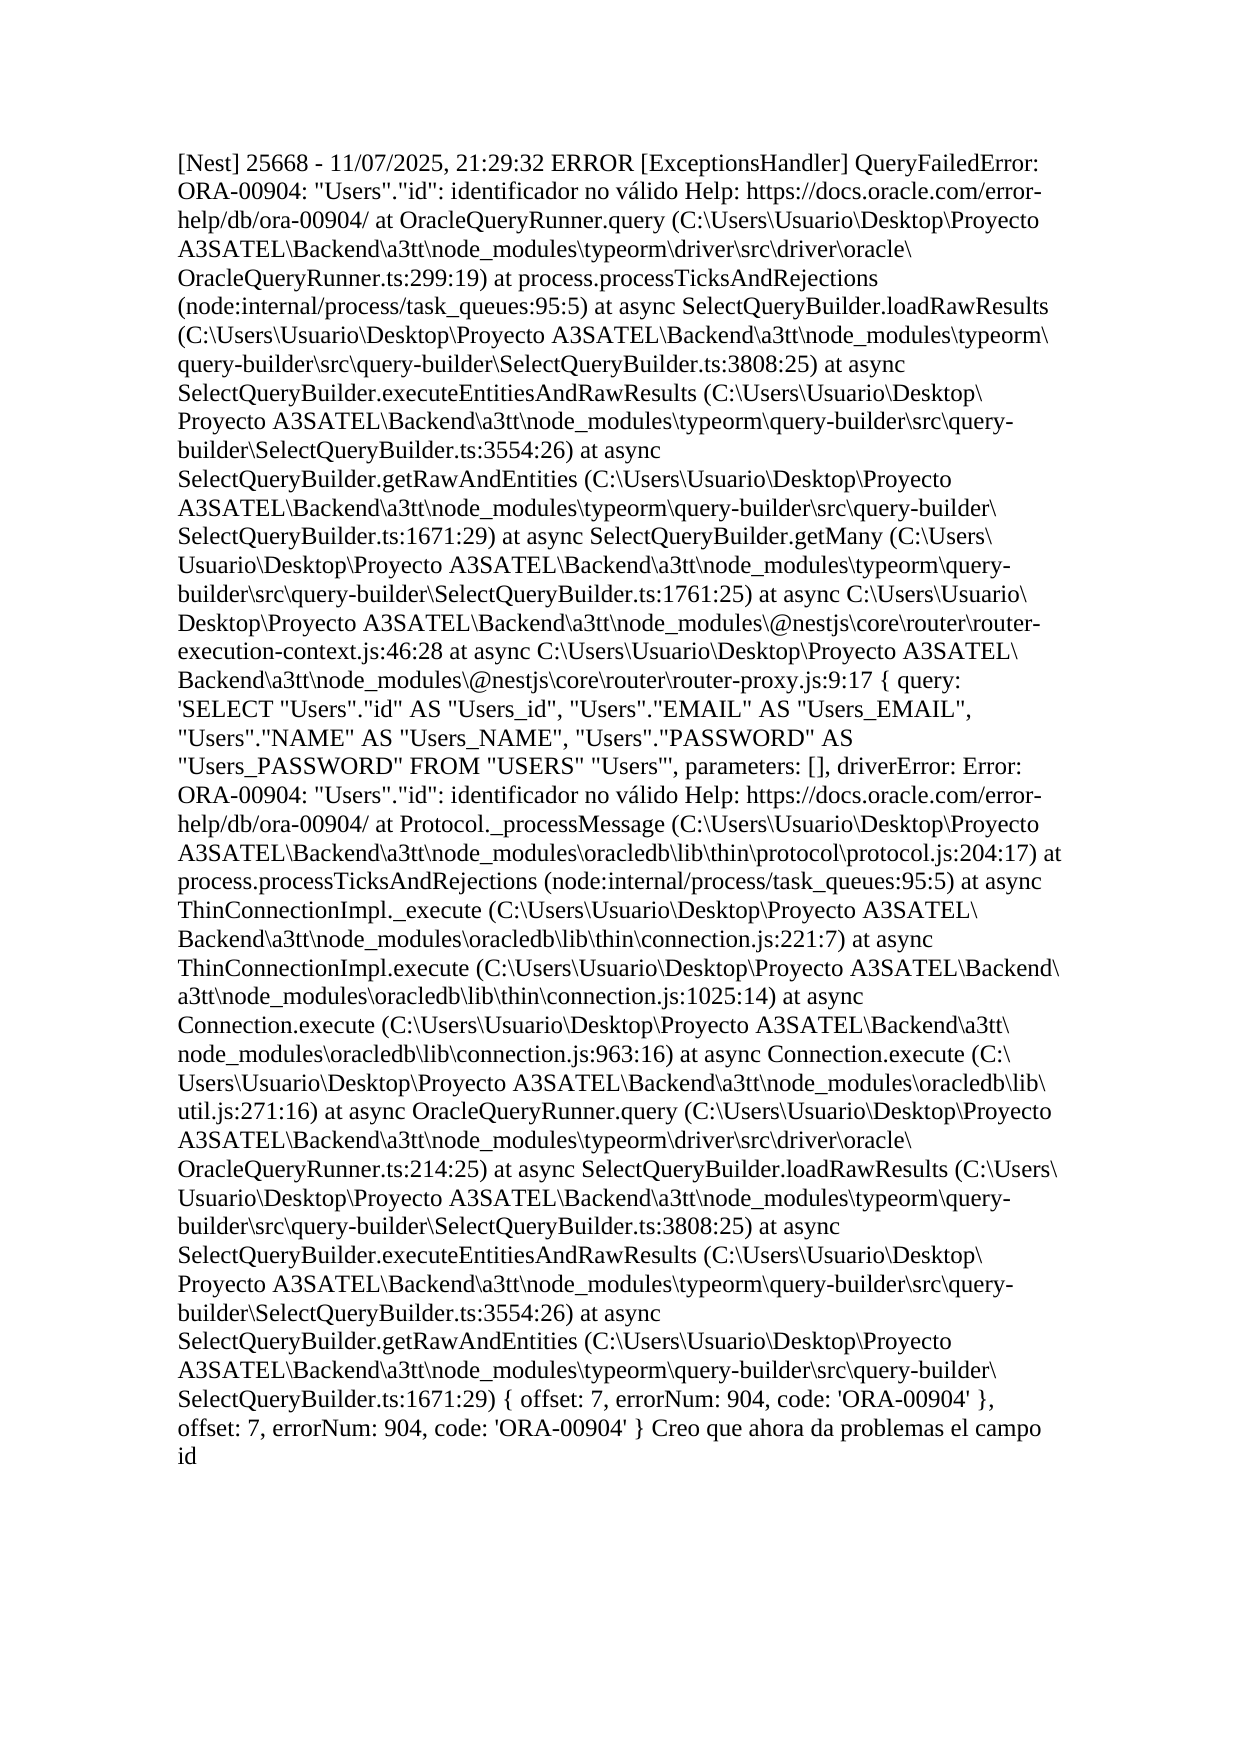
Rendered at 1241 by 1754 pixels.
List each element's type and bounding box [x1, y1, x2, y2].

text [177, 148, 1063, 1470]
